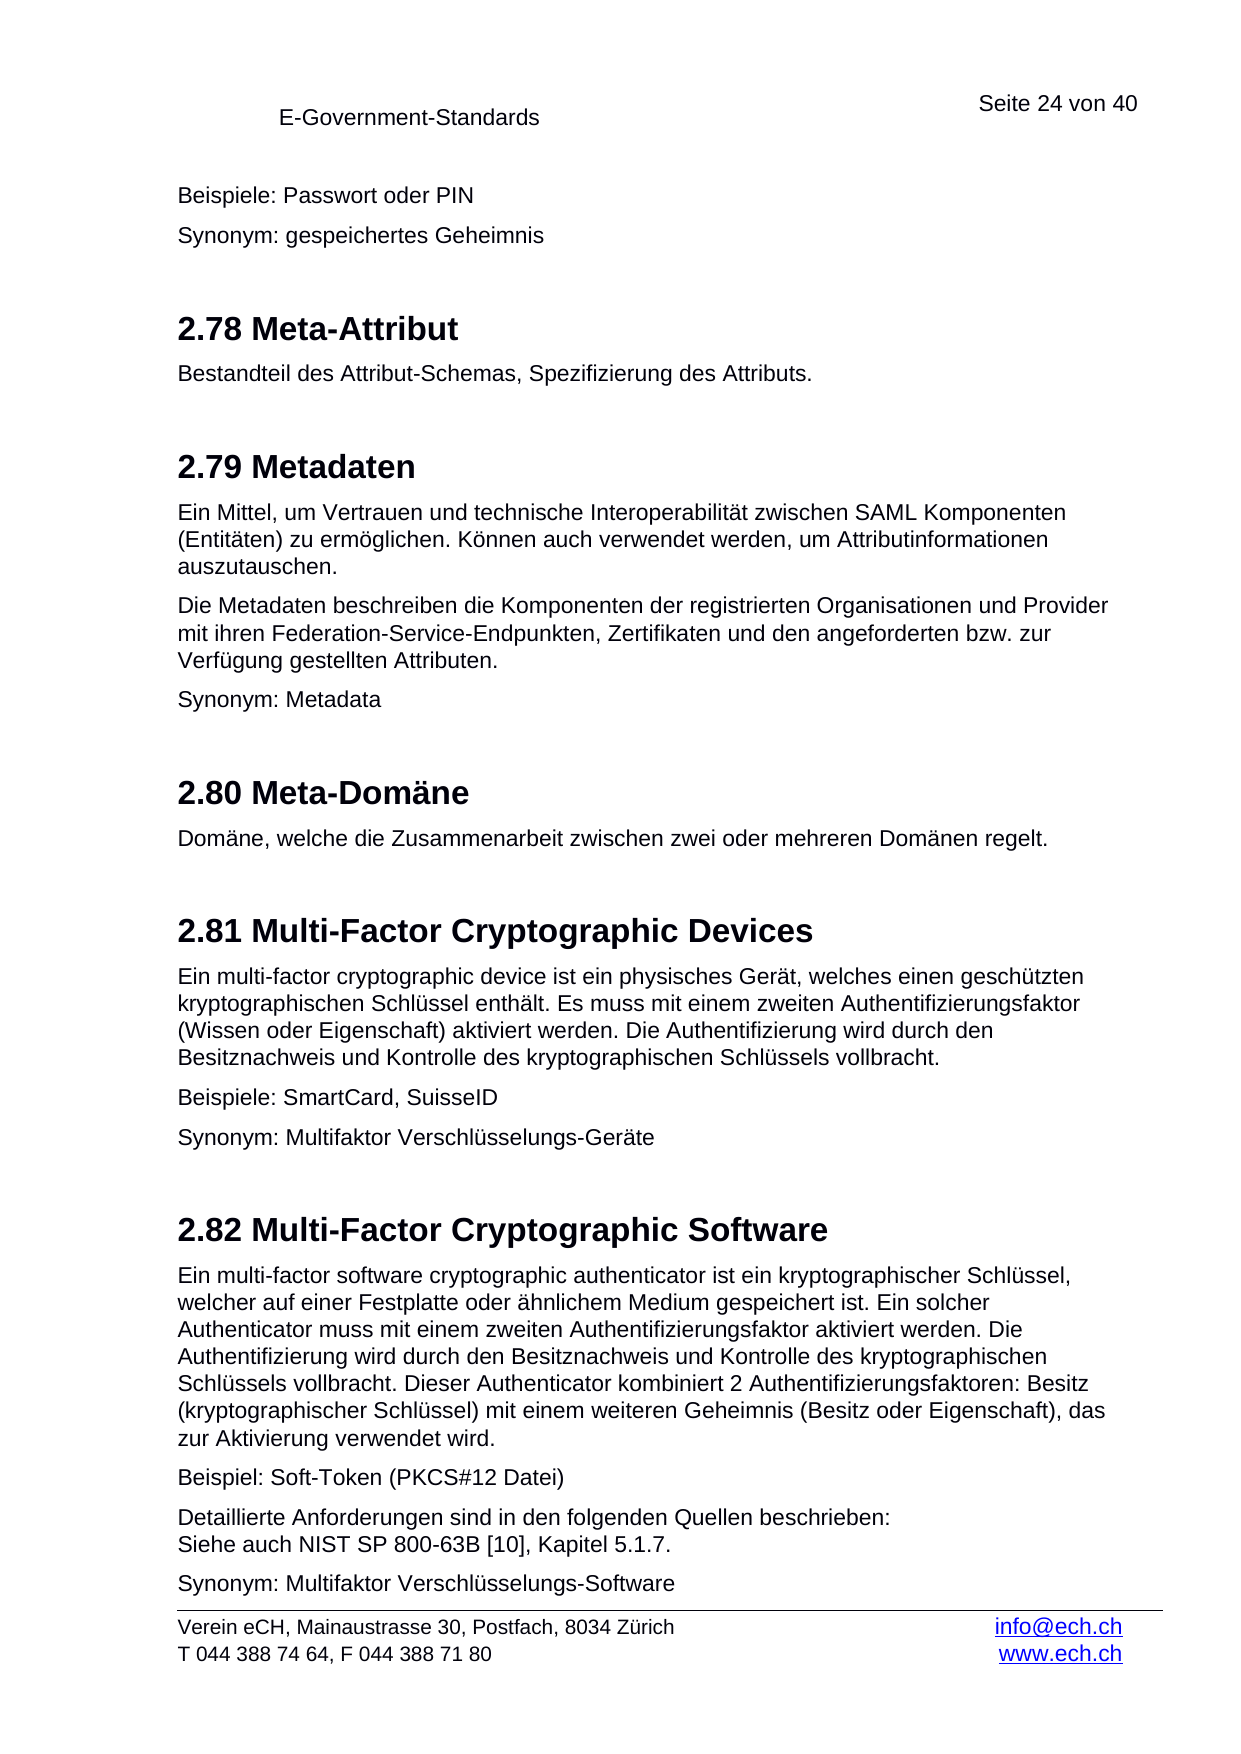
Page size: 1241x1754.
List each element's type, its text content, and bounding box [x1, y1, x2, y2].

text Synonym: Multifaktor Verschlüsselungs-Software [177, 1569, 1122, 1597]
subtitle Metadaten [177, 447, 1122, 486]
text Detaillierte Anforderungen sind in den folgenden Quellen beschrieben: Siehe auch NIST SP 800-63B [10], Kapitel 5.1.7. [177, 1503, 1122, 1557]
text Beispiele: Passwort oder PIN [177, 182, 1122, 209]
text Synonym: Metadata [177, 686, 1122, 713]
text Die Metadaten beschreiben die Komponenten der registrierten Organisationen und Provider mit ihren Federation-Service-Endpunkten, Zertifikaten und den angeforderten bzw. zur Verfügung gestellten Attributen. [177, 592, 1122, 673]
text Ein multi-factor software cryptographic authenticator ist ein kryptographischer Schlüssel, welcher auf einer Festplatte oder ähnlichem Medium gespeichert ist. Ein solcher Authenticator muss mit einem zweiten Authentifizierungsfaktor aktiviert werden. Die Authentifizierung wird durch den Besitznachweis und Kontrolle des kryptographischen Schlüssels vollbracht. Dieser Authenticator kombiniert 2 Authentifizierungsfaktoren: Besitz (kryptographischer Schlüssel) mit einem weiteren Geheimnis (Besitz oder Eigenschaft), das zur Aktivierung verwendet wird. [177, 1261, 1122, 1451]
subtitle Multi-Factor Cryptographic Devices [177, 911, 1122, 950]
text Domäne, welche die Zusammenarbeit zwischen zwei oder mehreren Domänen regelt. [177, 824, 1122, 851]
text Beispiele: SmartCard, SuisseID [177, 1083, 1122, 1110]
text Synonym: Multifaktor Verschlüsselungs-Geräte [177, 1123, 1122, 1150]
text Bestandteil des Attribut-Schemas, Spezifizierung des Attributs. [177, 359, 1122, 387]
subtitle Meta-Domäne [177, 773, 1122, 811]
subtitle Meta-Attribut [177, 309, 1122, 347]
text Ein Mittel, um Vertrauen und technische Interoperabilität zwischen SAML Komponenten (Entitäten) zu ermöglichen. Können auch verwendet werden, um Attributinformationen auszutauschen. [177, 498, 1122, 579]
text Synonym: gespeichertes Geheimnis [177, 221, 1122, 248]
text Beispiel: Soft-Token (PKCS#12 Datei) [177, 1463, 1122, 1490]
text Ein multi-factor cryptographic device ist ein physisches Gerät, welches einen geschützten kryptographischen Schlüssel enthält. Es muss mit einem zweiten Authentifizierungsfaktor (Wissen oder Eigenschaft) aktiviert werden. Die Authentifizierung wird durch den Besitznachweis und Kontrolle des kryptographischen Schlüssels vollbracht. [177, 962, 1122, 1071]
subtitle Multi-Factor Cryptographic Software [177, 1210, 1122, 1249]
